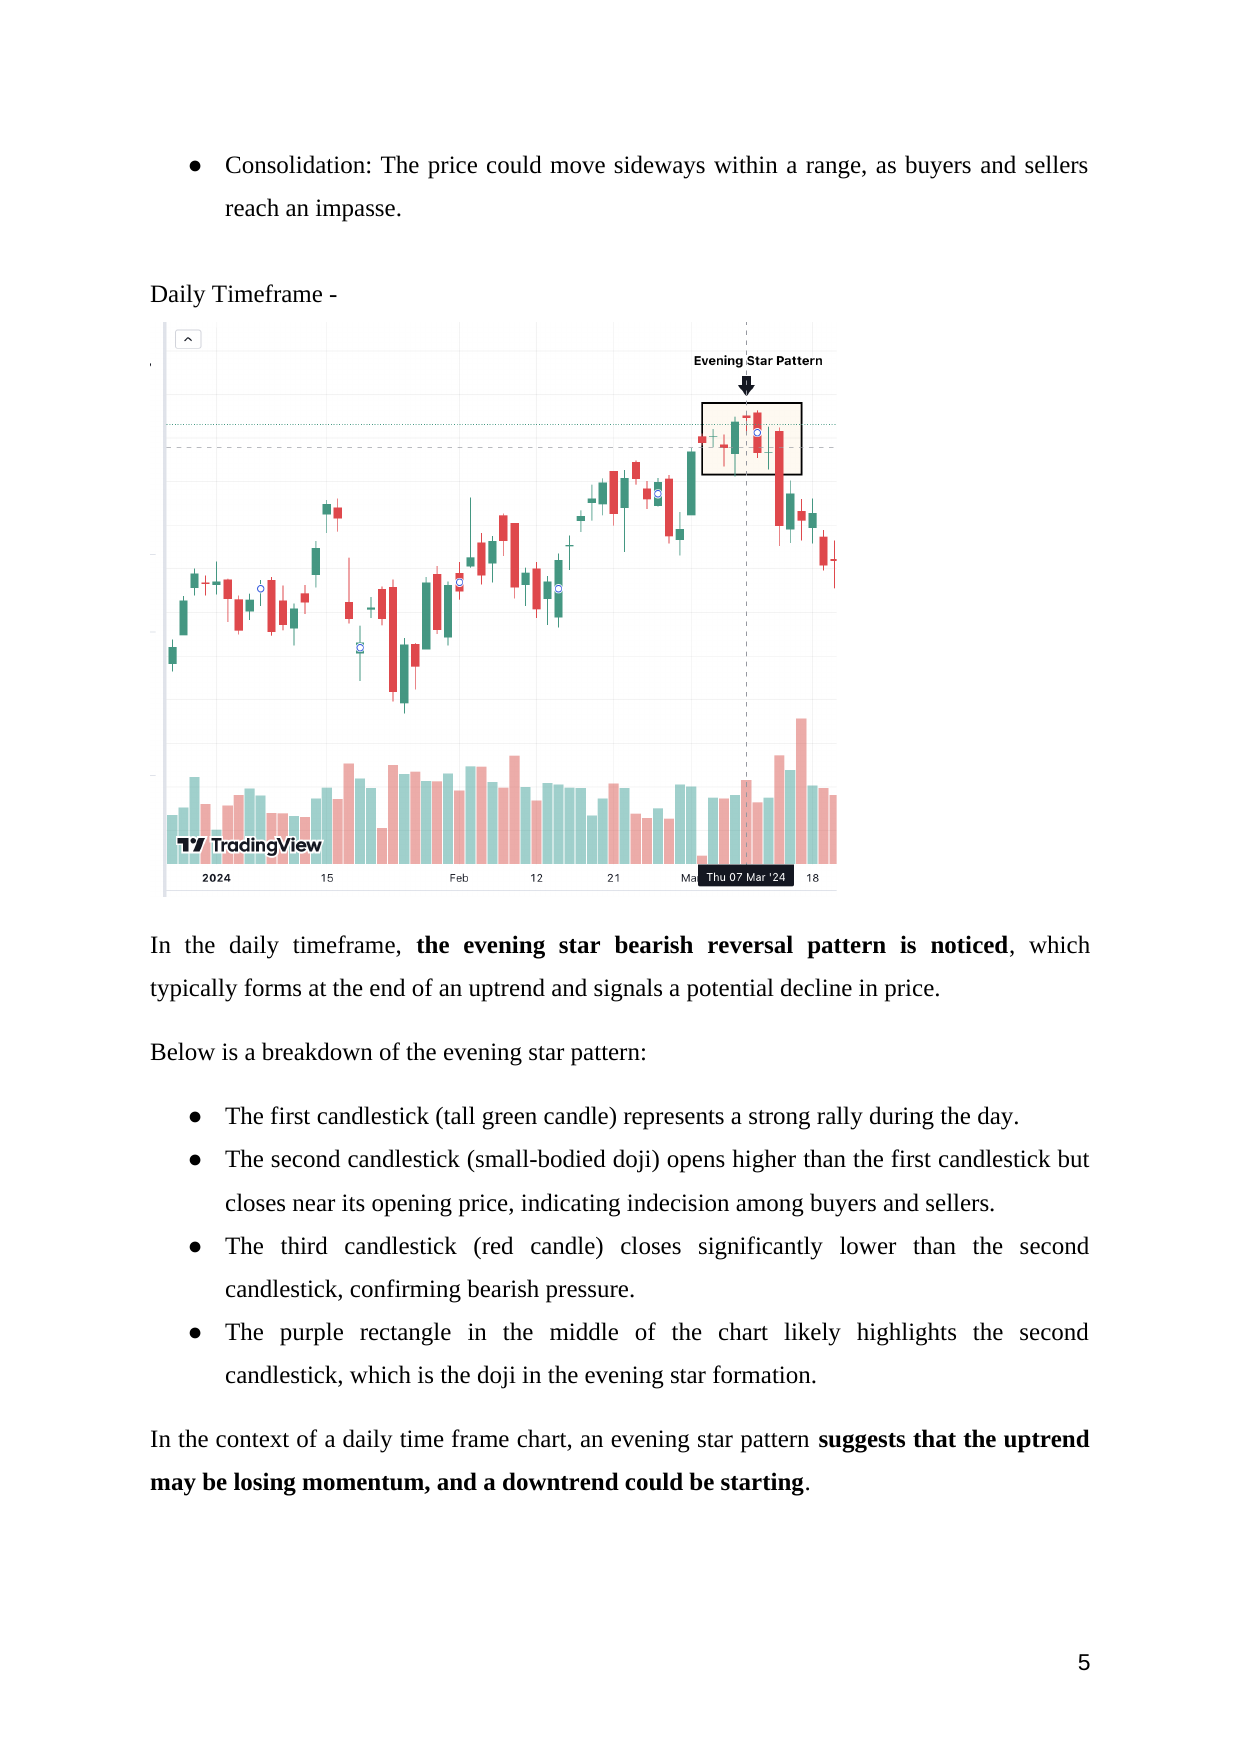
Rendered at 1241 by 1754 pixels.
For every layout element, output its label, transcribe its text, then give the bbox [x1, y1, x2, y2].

list The third candlestick (red candle) closes significantly lower than the second candlestick, confirming bearish pressure. [187, 1231, 1090, 1303]
list The second candlestick (small-bodied doji) opens higher than the first candlestick but closes near its opening price, indicating indecision among buyers and sellers. [187, 1144, 1090, 1216]
text Daily Timeframe - [150, 279, 1090, 308]
list The first candlestick (tall green candle) represents a strong rally during the day. [187, 1101, 1090, 1130]
list Consolidation: The price could move sideways within a range, as buyers and sellers reach an impasse. [187, 150, 1090, 222]
text Below is a breakdown of the evening star pattern: [150, 1037, 1090, 1066]
text In the context of a daily time frame chart, an evening star pattern suggests that the uptrend may be losing momentum, and a downtrend could be starting. [150, 1424, 1090, 1496]
text In the daily timeframe, the evening star bearish reversal pattern is noticed, which typically forms at the end of an uptrend and signals a potential decline in price. [150, 930, 1090, 1002]
picture [150, 322, 837, 897]
list The purple rectangle in the middle of the chart likely highlights the second candlestick, which is the doji in the evening star formation. [187, 1317, 1090, 1389]
